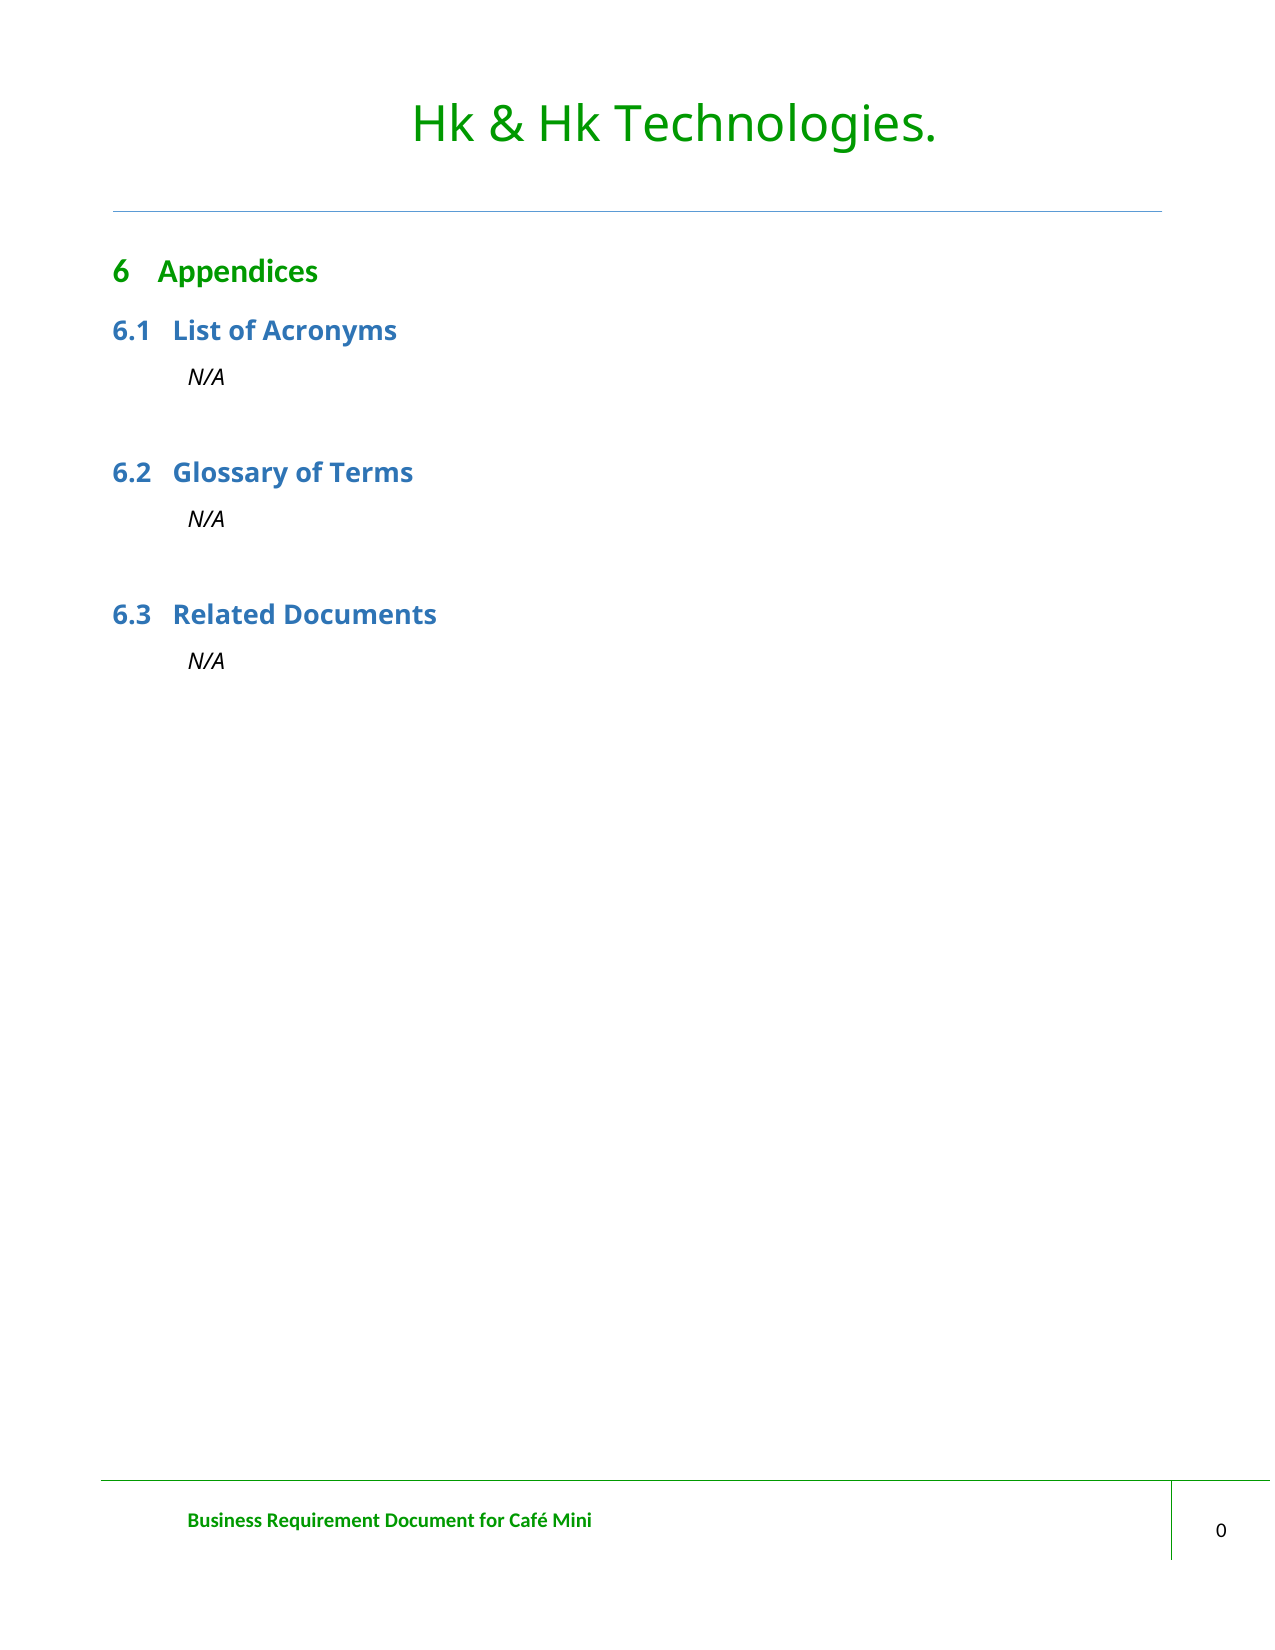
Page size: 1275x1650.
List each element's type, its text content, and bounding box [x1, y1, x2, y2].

text N/A [187, 361, 1087, 392]
text N/A [187, 503, 1087, 534]
subtitle Appendices [112, 250, 1162, 290]
subtitle Glossary of Terms [112, 453, 1162, 490]
text N/A [187, 644, 1087, 676]
subtitle Related Documents [112, 595, 1162, 632]
subtitle List of Acronyms [112, 311, 1162, 348]
